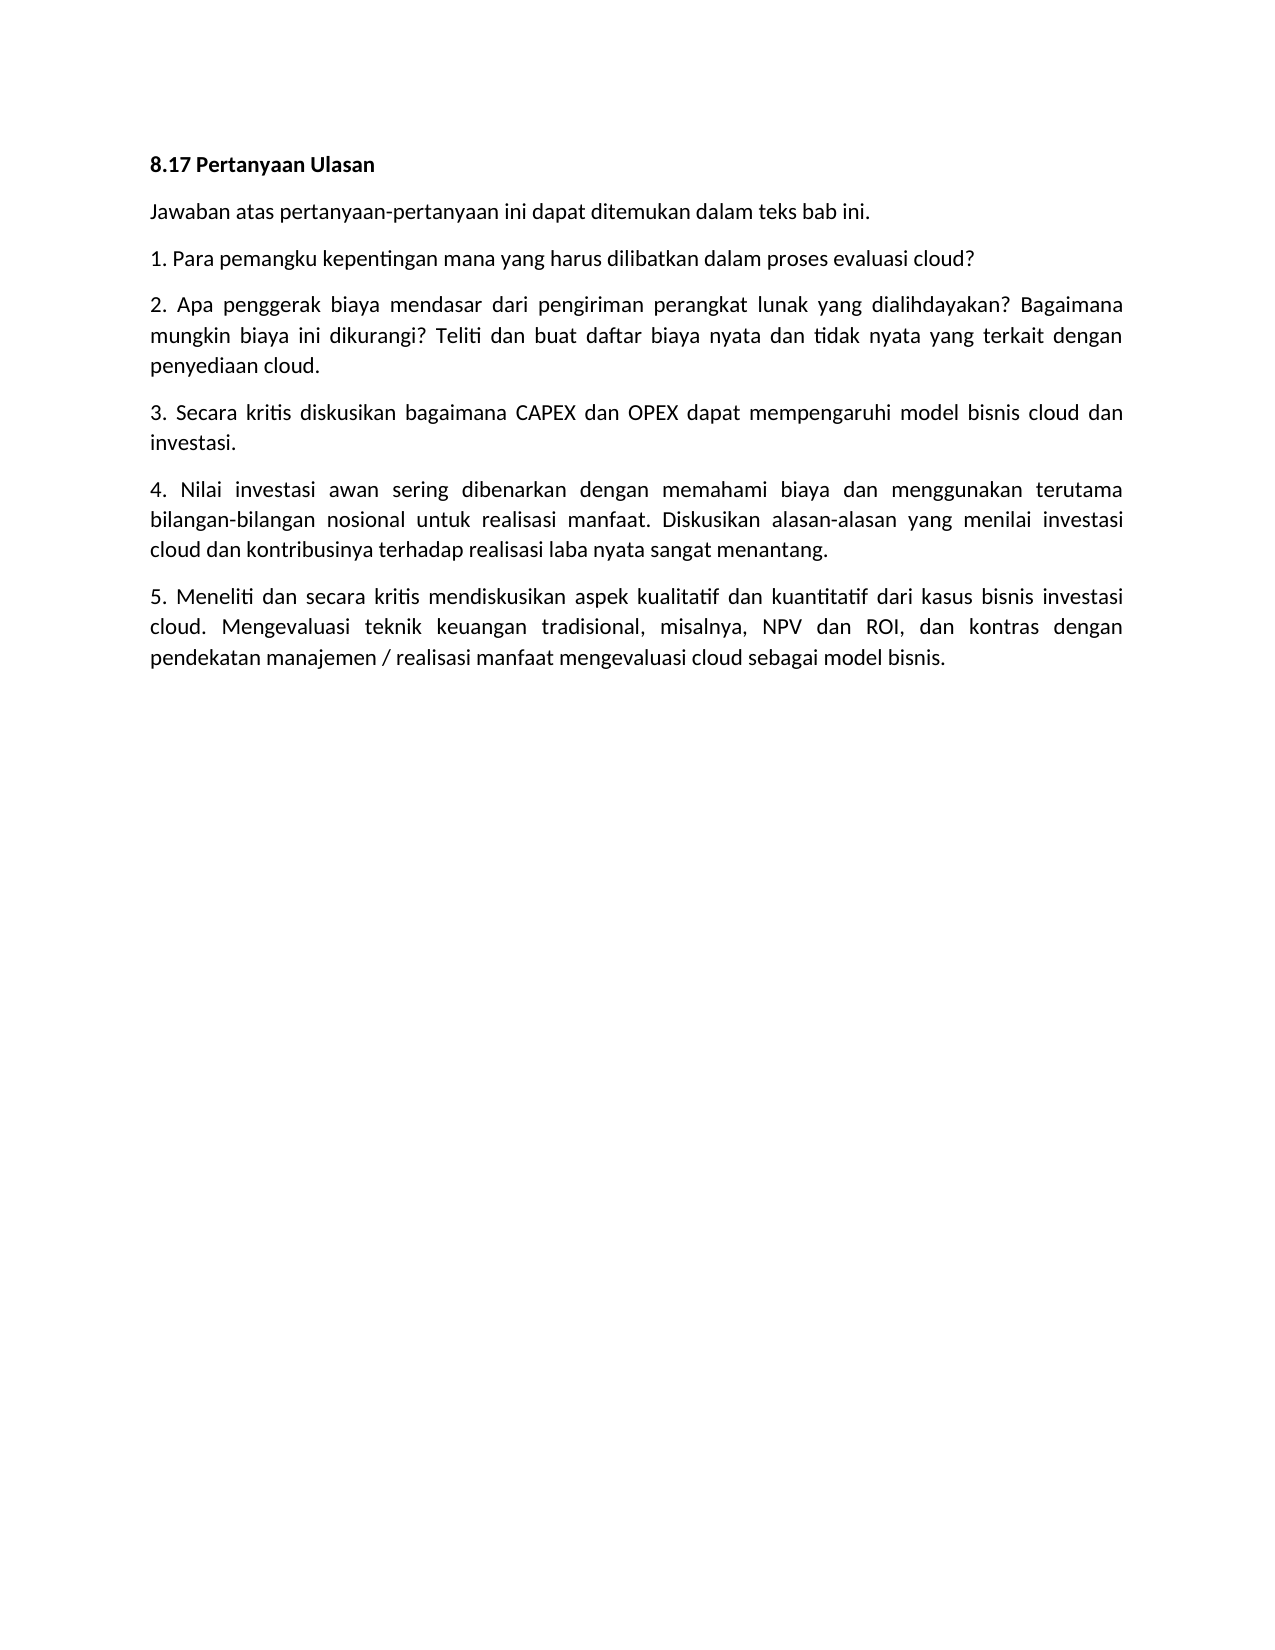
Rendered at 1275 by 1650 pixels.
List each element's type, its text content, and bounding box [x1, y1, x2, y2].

text 5. Meneliti dan secara kritis mendiskusikan aspek kualitatif dan kuantitatif dari kasus bisnis investasi cloud. Mengevaluasi teknik keuangan tradisional, misalnya, NPV dan ROI, dan kontras dengan pendekatan manajemen / realisasi manfaat mengevaluasi cloud sebagai model bisnis. [150, 582, 1125, 671]
text 2. Apa penggerak biaya mendasar dari pengiriman perangkat lunak yang dialihdayakan? Bagaimana mungkin biaya ini dikurangi? Teliti dan buat daftar biaya nyata dan tidak nyata yang terkait dengan penyediaan cloud. [150, 291, 1125, 379]
text Jawaban atas pertanyaan-pertanyaan ini dapat ditemukan dalam teks bab ini. [150, 197, 1125, 225]
text 8.17 Pertanyaan Ulasan [150, 150, 1125, 178]
text 4. Nilai investasi awan sering dibenarkan dengan memahami biaya dan menggunakan terutama bilangan-bilangan nosional untuk realisasi manfaat. Diskusikan alasan-alasan yang menilai investasi cloud dan kontribusinya terhadap realisasi laba nyata sangat menantang. [150, 475, 1125, 563]
text 3. Secara kritis diskusikan bagaimana CAPEX dan OPEX dapat mempengaruhi model bisnis cloud dan investasi. [150, 398, 1125, 456]
text 1. Para pemangku kepentingan mana yang harus dilibatkan dalam proses evaluasi cloud? [150, 244, 1125, 272]
